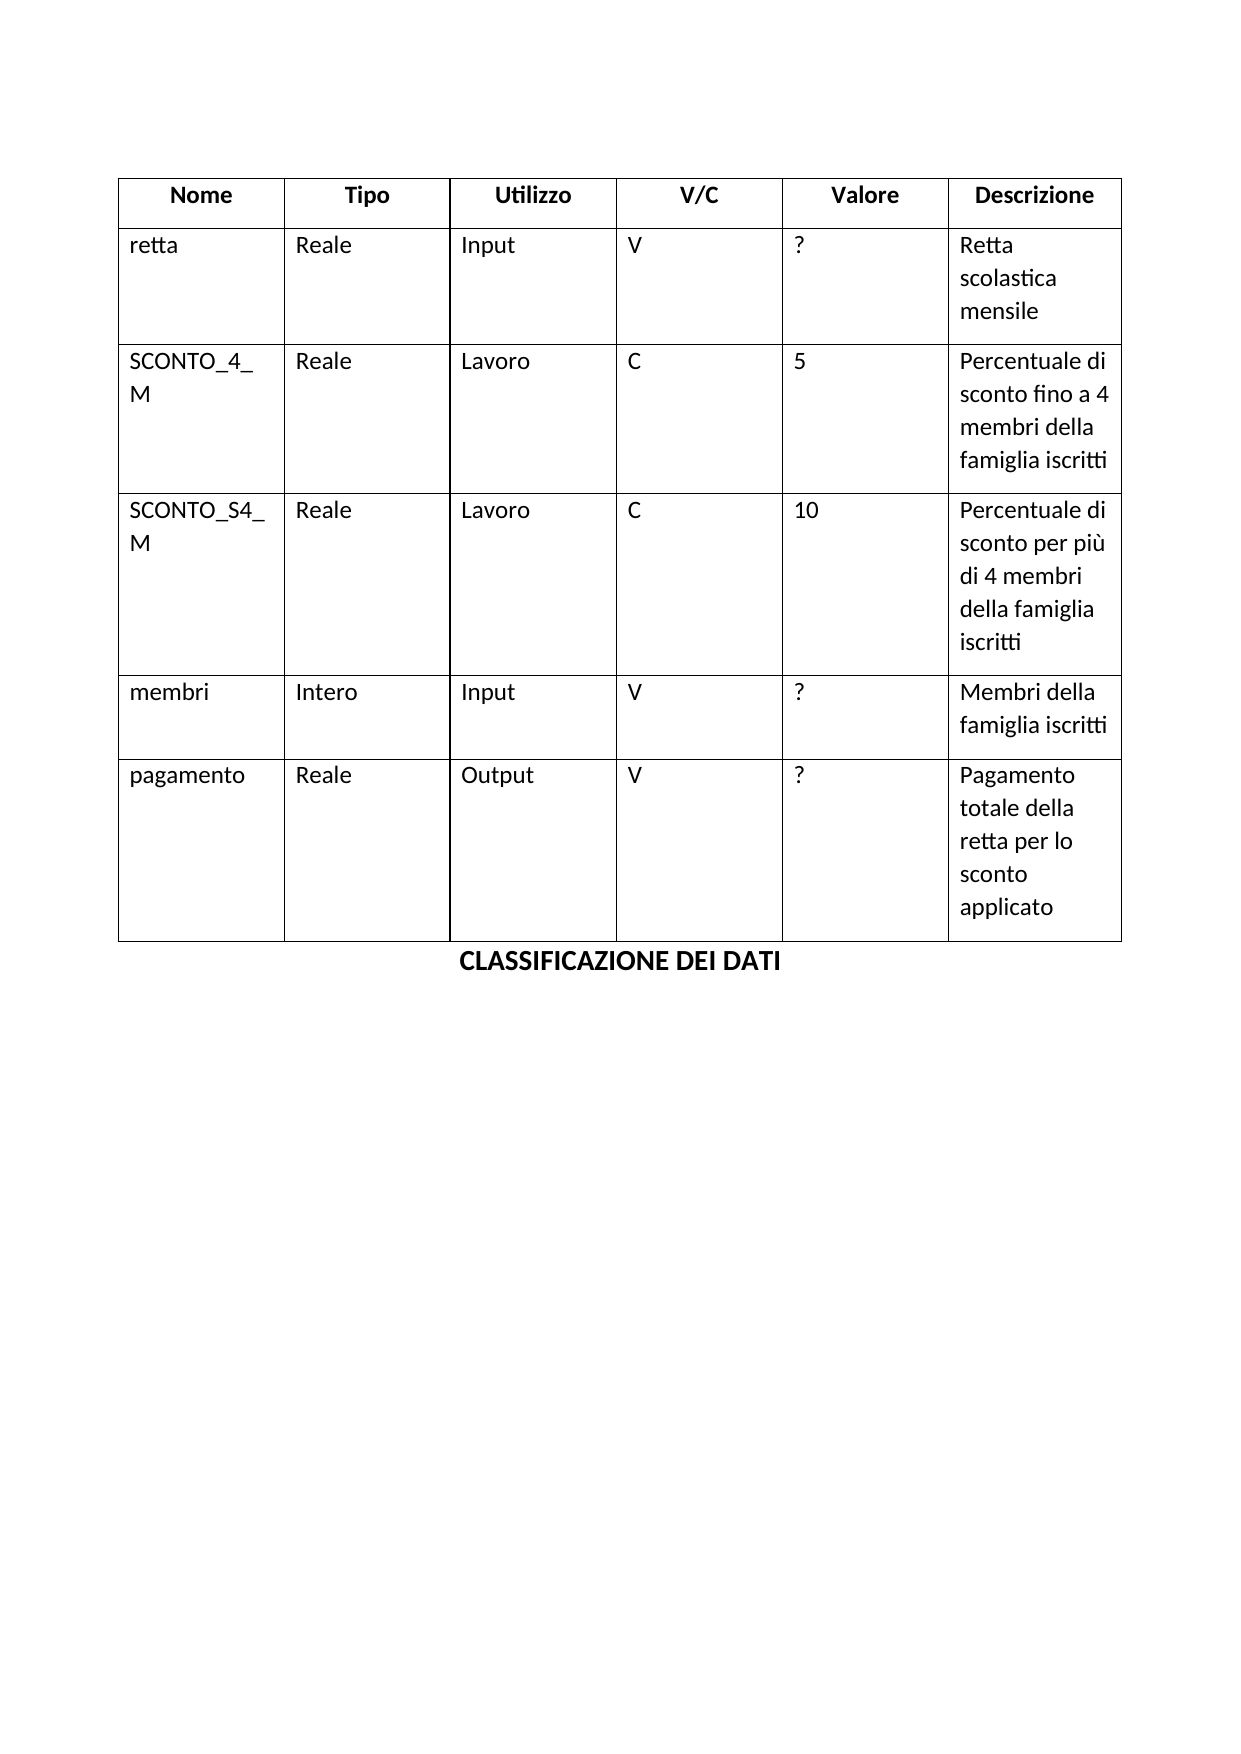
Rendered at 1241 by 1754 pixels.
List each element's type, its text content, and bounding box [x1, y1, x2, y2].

table_cell V [617, 760, 782, 941]
table_cell Percentuale di sconto fino a 4 membri della famiglia iscritti [949, 345, 1121, 493]
table_cell C [617, 494, 782, 675]
table_cell Percentuale di sconto per più di 4 membri della famiglia iscritti [949, 494, 1121, 675]
table_header Descrizione [949, 179, 1121, 228]
table_cell Reale [285, 760, 449, 941]
table_cell Input [451, 229, 616, 344]
table_cell Pagamento totale della retta per lo sconto applicato [949, 760, 1121, 941]
table_cell 5 [783, 345, 948, 493]
table_header Utilizzo [451, 179, 616, 228]
table_cell Membri della famiglia iscritti [949, 676, 1121, 758]
table_cell retta [119, 229, 284, 344]
table_cell V [617, 676, 782, 758]
table_cell Reale [285, 345, 449, 493]
table_cell Reale [285, 494, 449, 675]
table_cell ? [783, 229, 948, 344]
table_cell C [617, 345, 782, 493]
table_header Valore [783, 179, 948, 228]
table_cell SCONTO_4_M [119, 345, 284, 493]
table_cell Intero [285, 676, 449, 758]
table_cell membri [119, 676, 284, 758]
table_cell SCONTO_S4_M [119, 494, 284, 675]
table_cell Lavoro [451, 494, 616, 675]
text CLASSIFICAZIONE DEI DATI [118, 942, 1122, 977]
table_cell Output [451, 760, 616, 941]
table_header V/C [617, 179, 782, 228]
table_header Tipo [285, 179, 449, 228]
table_cell Retta scolastica mensile [949, 229, 1121, 344]
table_cell Reale [285, 229, 449, 344]
table_cell ? [783, 760, 948, 941]
table_cell Lavoro [451, 345, 616, 493]
table_header Nome [119, 179, 284, 228]
table_cell V [617, 229, 782, 344]
table_cell pagamento [119, 760, 284, 941]
table_cell ? [783, 676, 948, 758]
table_cell 10 [783, 494, 948, 675]
table_cell Input [451, 676, 616, 758]
